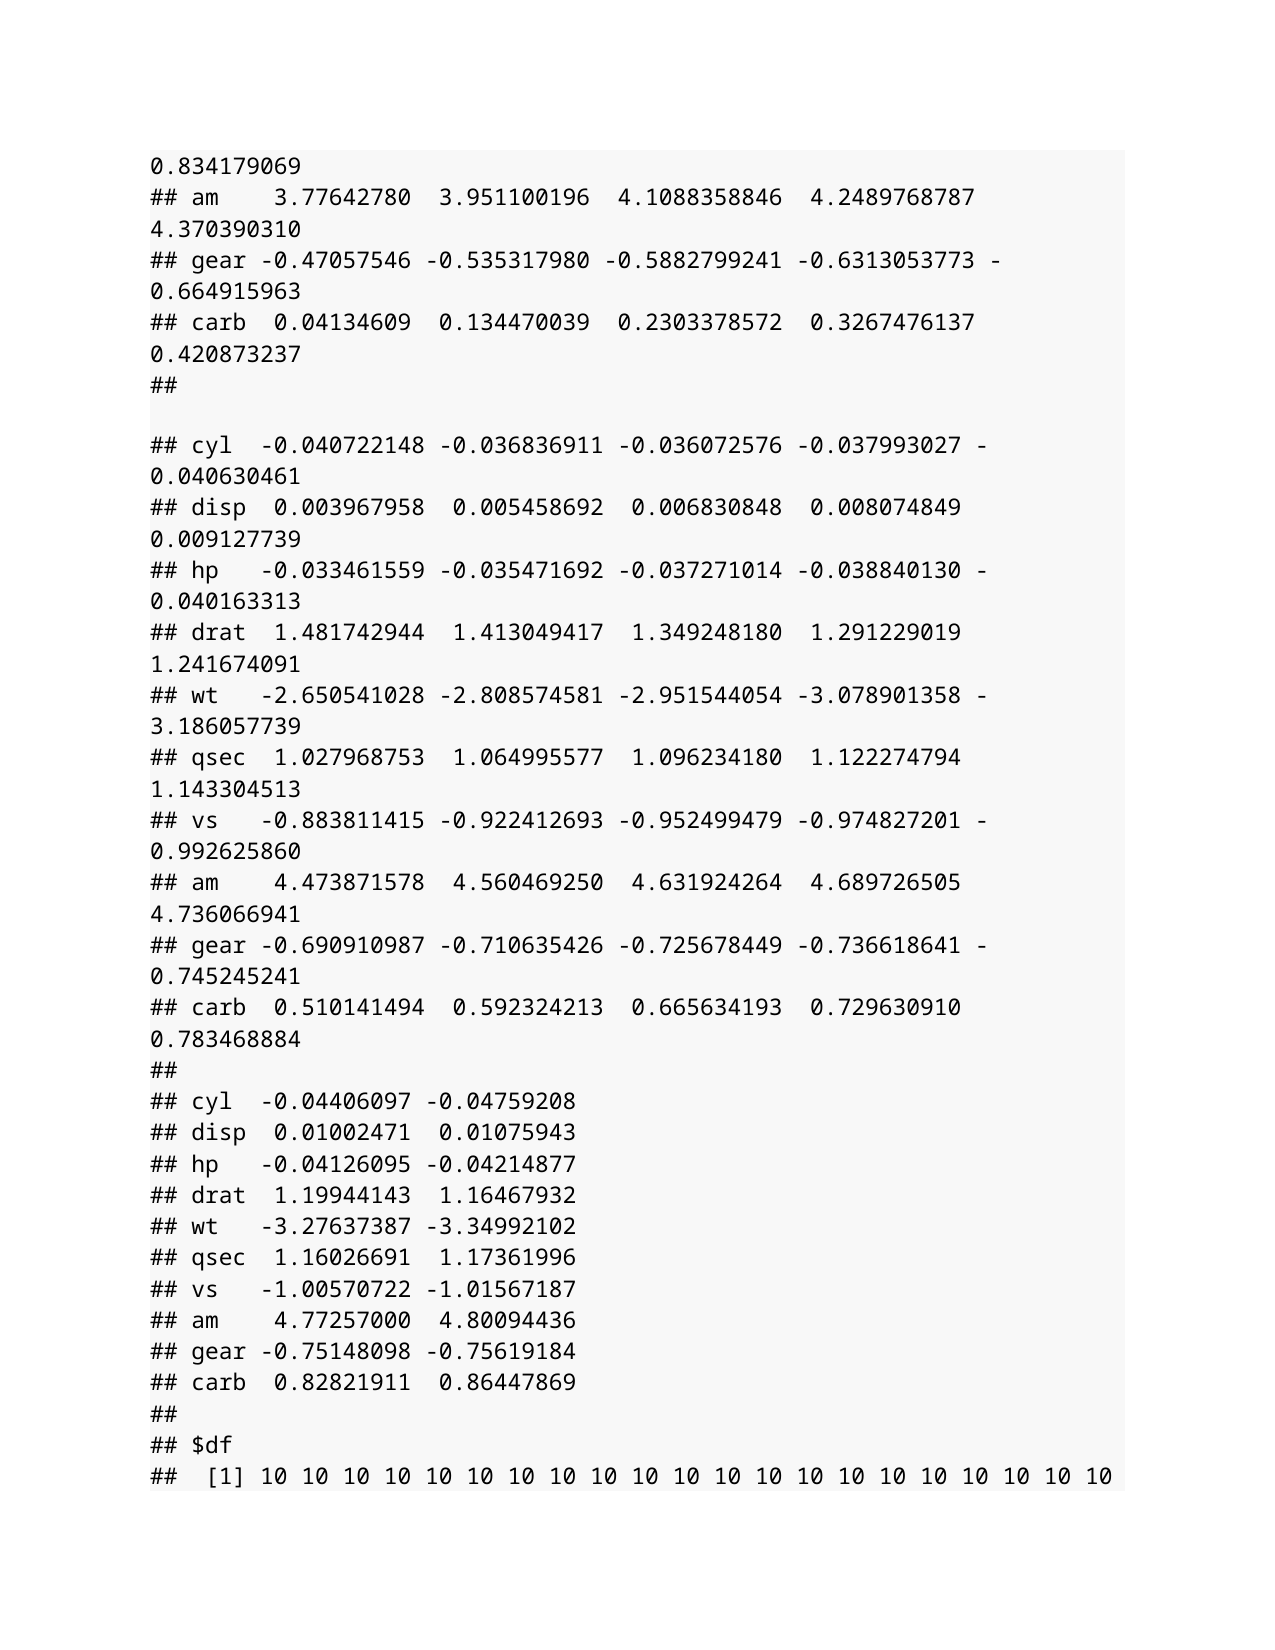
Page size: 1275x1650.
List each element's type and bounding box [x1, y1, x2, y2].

text [150, 150, 1125, 1491]
